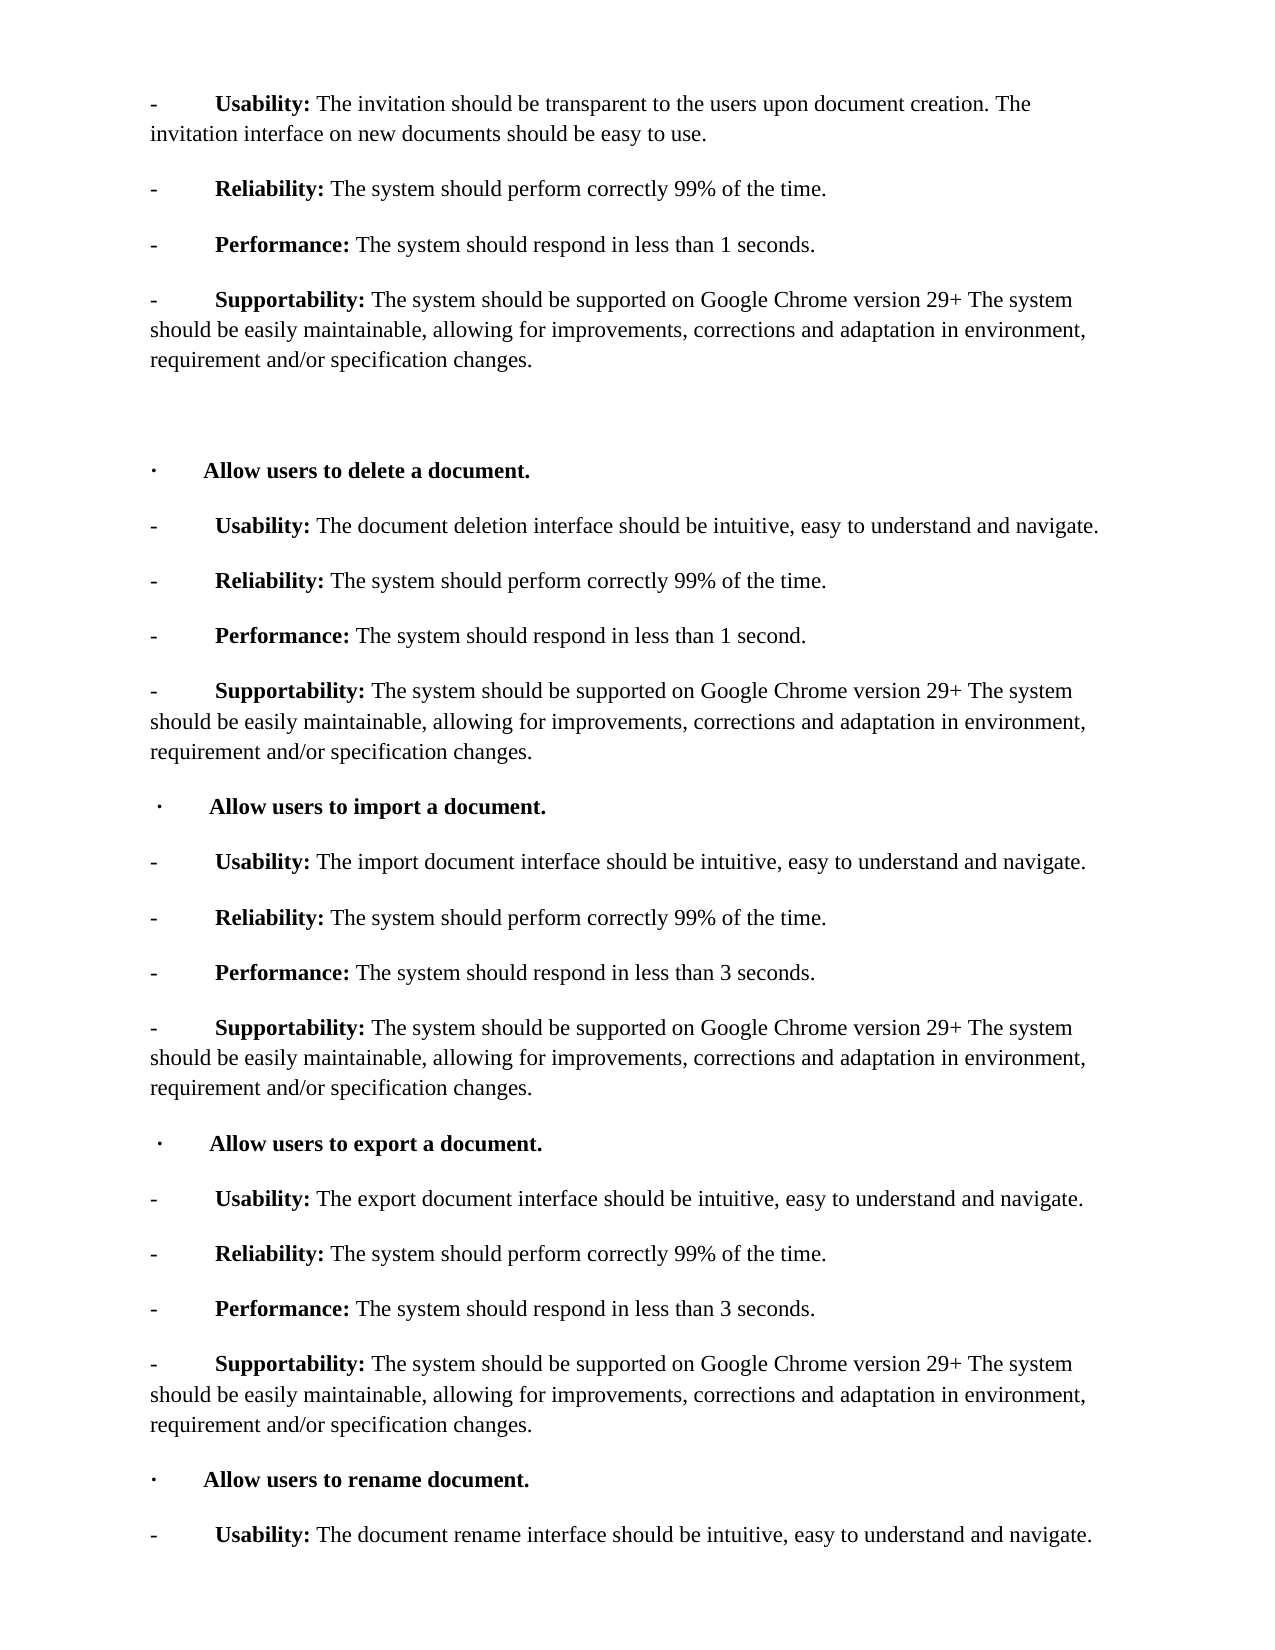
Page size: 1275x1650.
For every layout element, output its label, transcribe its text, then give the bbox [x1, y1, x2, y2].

text · Allow users to export a document. [150, 1129, 1125, 1156]
text · Allow users to delete a document. [150, 457, 1125, 483]
text - Performance: The system should respond in less than 3 seconds. [150, 1295, 1125, 1322]
text - Usability: The export document interface should be intuitive, easy to understand and navigate. [150, 1185, 1125, 1211]
text - Performance: The system should respond in less than 3 seconds. [150, 959, 1125, 985]
text - Usability: The document deletion interface should be intuitive, easy to understand and navigate. [150, 512, 1125, 538]
text - Reliability: The system should perform correctly 99% of the time. [150, 1240, 1125, 1266]
text - Usability: The invitation should be transparent to the users upon document creation. The invitation interface on new documents should be easy to use. [150, 90, 1125, 147]
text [150, 1350, 1125, 1437]
text - Reliability: The system should perform correctly 99% of the time. [150, 903, 1125, 930]
text - Performance: The system should respond in less than 1 second. [150, 622, 1125, 649]
text - Reliability: The system should perform correctly 99% of the time. [150, 567, 1125, 593]
text · Allow users to rename document. [150, 1466, 1125, 1492]
text - Reliability: The system should perform correctly 99% of the time. [150, 175, 1125, 202]
text - Usability: The document rename interface should be intuitive, easy to understand and navigate. [150, 1521, 1125, 1548]
text - Usability: The import document interface should be intuitive, easy to understand and navigate. [150, 848, 1125, 875]
text · Allow users to import a document. [150, 793, 1125, 819]
text - Performance: The system should respond in less than 1 seconds. [150, 231, 1125, 257]
